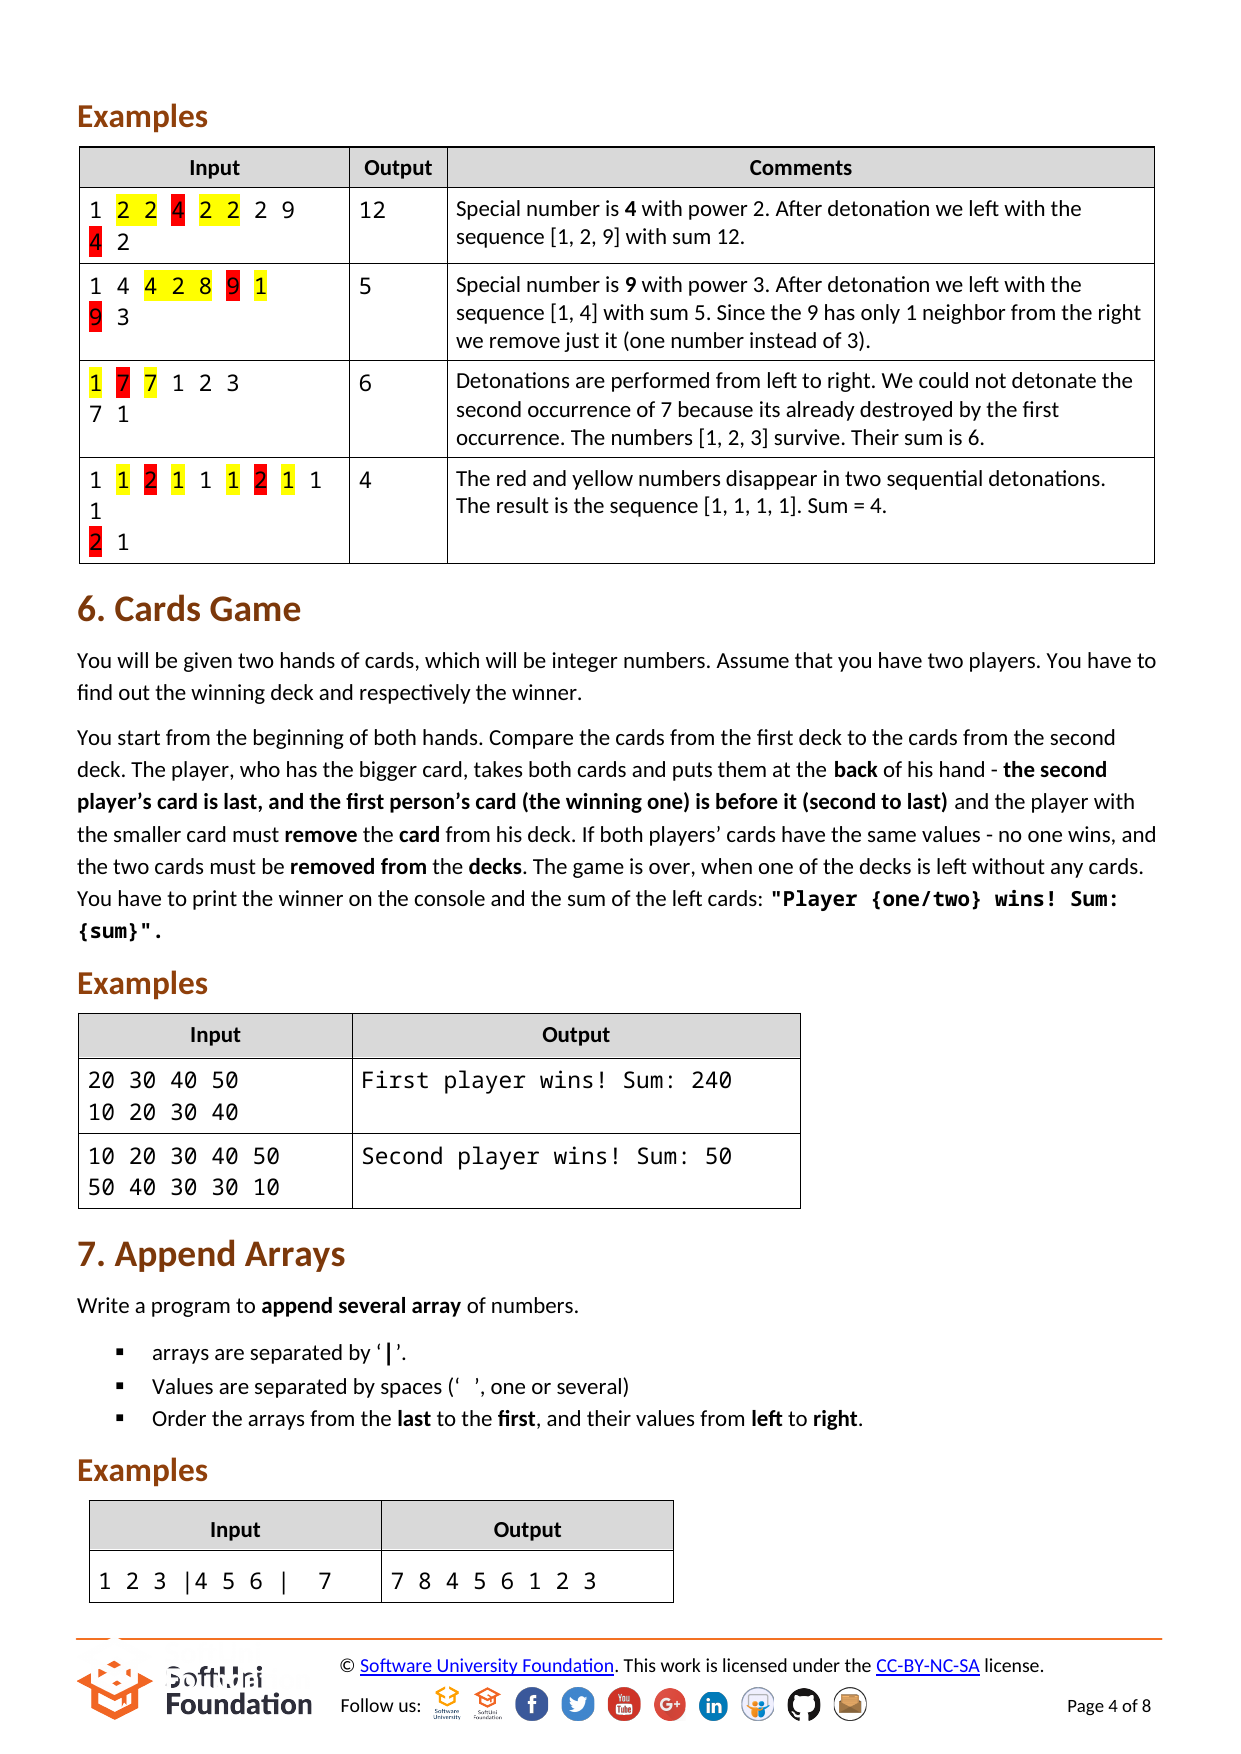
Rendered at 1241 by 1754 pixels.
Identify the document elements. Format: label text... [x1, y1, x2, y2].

table_cell 1 2 2 4 2 2 2 9 4 2 [80, 188, 349, 263]
picture [833, 1687, 867, 1721]
text You start from the beginning of both hands. Compare the cards from the first deck to the cards from the second deck. The player, who has the bigger card, takes both cards and puts them at the back of his hand - the second player’s card is last, and the first person’s card (the winning one) is before it (second to last) and the player with the smaller card must remove the card from his deck. If both players’ cards have the same values - no one wins, and the two cards must be removed from the decks. The game is over, when one of the decks is left without any cards. You have to print the winner on the console and the sum of the left cards: "Player {one/two} wins! Sum: {sum}". [77, 723, 1163, 945]
table_cell 12 [350, 188, 447, 263]
picture [741, 1687, 774, 1721]
picture [433, 1686, 461, 1721]
table_cell 20 30 40 50 10 20 30 40 [79, 1059, 352, 1133]
table_cell Detonations are performed from left to right. We could not detonate the second occurrence of 7 because its already destroyed by the first occurrence. The numbers [1, 2, 3] survive. Their sum is 6. [448, 361, 1154, 457]
subtitle Cards Game [77, 585, 1163, 631]
table_cell 1 1 2 1 1 1 2 1 1 1 2 1 [80, 458, 349, 563]
table_header Comments [448, 148, 1154, 187]
list Values are separated by spaces (‘ ’, one or several) [114, 1372, 1163, 1400]
picture [720, 1712, 728, 1721]
text Write a program to append several array of numbers. [77, 1291, 1163, 1319]
table_cell 10 20 30 40 50 50 40 30 30 10 [79, 1134, 352, 1208]
subtitle Examples [77, 962, 1163, 1002]
table_cell Second player wins! Sum: 50 [353, 1134, 800, 1208]
table_cell First player wins! Sum: 240 [353, 1059, 800, 1133]
text You will be given two hands of cards, which will be integer numbers. Assume that you have two players. You have to find out the winning deck and respectively the winner. [77, 646, 1163, 706]
picture [699, 1712, 707, 1721]
table_header Input [80, 148, 349, 187]
table_header Output [350, 148, 447, 187]
picture [515, 1687, 549, 1721]
table_cell 1 2 3 |4 5 6 | 7 8 [90, 1551, 381, 1602]
list Order the arrays from the last to the first, and their values from left to right. [114, 1404, 1163, 1433]
subtitle Examples [77, 95, 1163, 136]
table_cell 6 [350, 361, 447, 457]
table_cell The red and yellow numbers disappear in two sequential detonations. The result is the sequence [1, 1, 1, 1]. Sum = 4. [448, 458, 1154, 563]
picture [699, 1692, 705, 1700]
subtitle Examples [77, 1449, 1163, 1490]
picture [473, 1687, 502, 1721]
table_cell 1 7 7 1 2 3 7 1 [80, 361, 349, 457]
picture [607, 1687, 641, 1721]
table_header Input [90, 1501, 381, 1549]
table_cell 7 8 4 5 6 1 2 3 [382, 1551, 673, 1602]
table_header Output [353, 1014, 800, 1057]
picture [561, 1687, 595, 1721]
picture [722, 1692, 728, 1700]
table_cell Special number is 4 with power 2. After detonation we left with the sequence [1, 2, 9] with sum 12. [448, 188, 1154, 263]
table_cell 4 [350, 458, 447, 563]
list arrays are separated by ‘|’. [114, 1336, 1163, 1367]
picture [654, 1688, 686, 1721]
picture [787, 1688, 821, 1721]
table_cell 5 [350, 264, 447, 360]
table_header Output [382, 1501, 673, 1549]
subtitle Append Arrays [77, 1230, 1163, 1276]
picture [712, 1703, 721, 1712]
table_cell 1 4 4 2 8 9 1 9 3 [80, 264, 349, 360]
picture [76, 1636, 312, 1720]
table_header Input [79, 1014, 352, 1057]
table_cell Special number is 9 with power 3. After detonation we left with the sequence [1, 4] with sum 5. Since the 9 has only 1 neighbor from the right we remove just it (one number instead of 3). [448, 264, 1154, 360]
